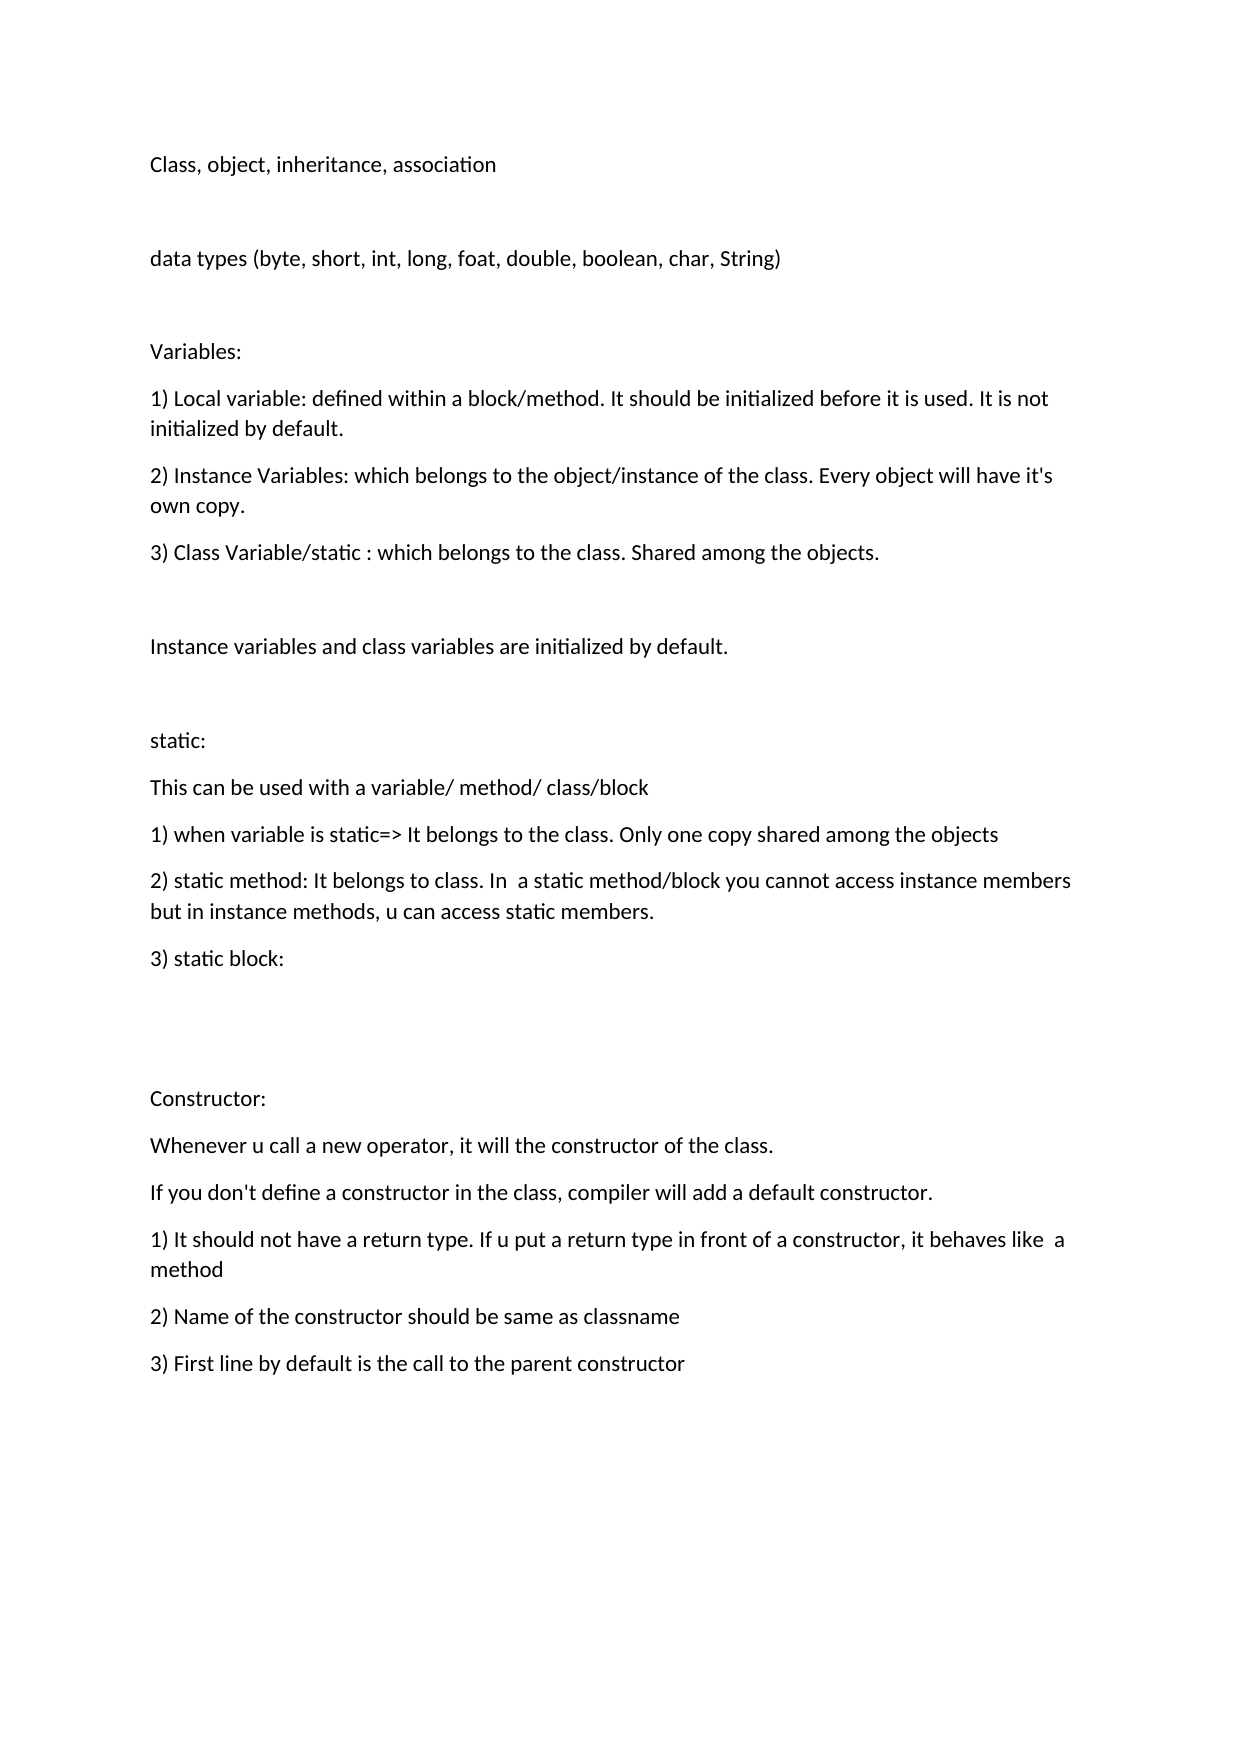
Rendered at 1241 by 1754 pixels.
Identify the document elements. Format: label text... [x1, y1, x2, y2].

text 2) static method: It belongs to class. In a static method/block you cannot access instance members but in instance methods, u can access static members. [150, 867, 1090, 925]
text 3) static block: [150, 944, 1090, 972]
text Variables: [150, 337, 1090, 366]
text Class, object, inheritance, association [150, 150, 1090, 178]
text static: [150, 726, 1090, 754]
text 1) It should not have a return type. If u put a return type in front of a constructor, it behaves like a method [150, 1225, 1090, 1283]
text 2) Instance Variables: which belongs to the object/instance of the class. Every object will have it's own copy. [150, 461, 1090, 520]
text 3) First line by default is the call to the parent constructor [150, 1349, 1090, 1377]
text 3) Class Variable/static : which belongs to the class. Shared among the objects. [150, 538, 1090, 567]
text If you don't define a constructor in the class, compiler will add a default constructor. [150, 1178, 1090, 1206]
text Constructor: [150, 1084, 1090, 1112]
text 1) Local variable: defined within a block/method. It should be initialized before it is used. It is not initialized by default. [150, 384, 1090, 443]
text Instance variables and class variables are initialized by default. [150, 632, 1090, 660]
text Whenever u call a new operator, it will the constructor of the class. [150, 1131, 1090, 1159]
text This can be used with a variable/ method/ class/block [150, 773, 1090, 801]
text 2) Name of the constructor should be same as classname [150, 1302, 1090, 1330]
text 1) when variable is static=> It belongs to the class. Only one copy shared among the objects [150, 820, 1090, 848]
text data types (byte, short, int, long, foat, double, boolean, char, String) [150, 244, 1090, 272]
